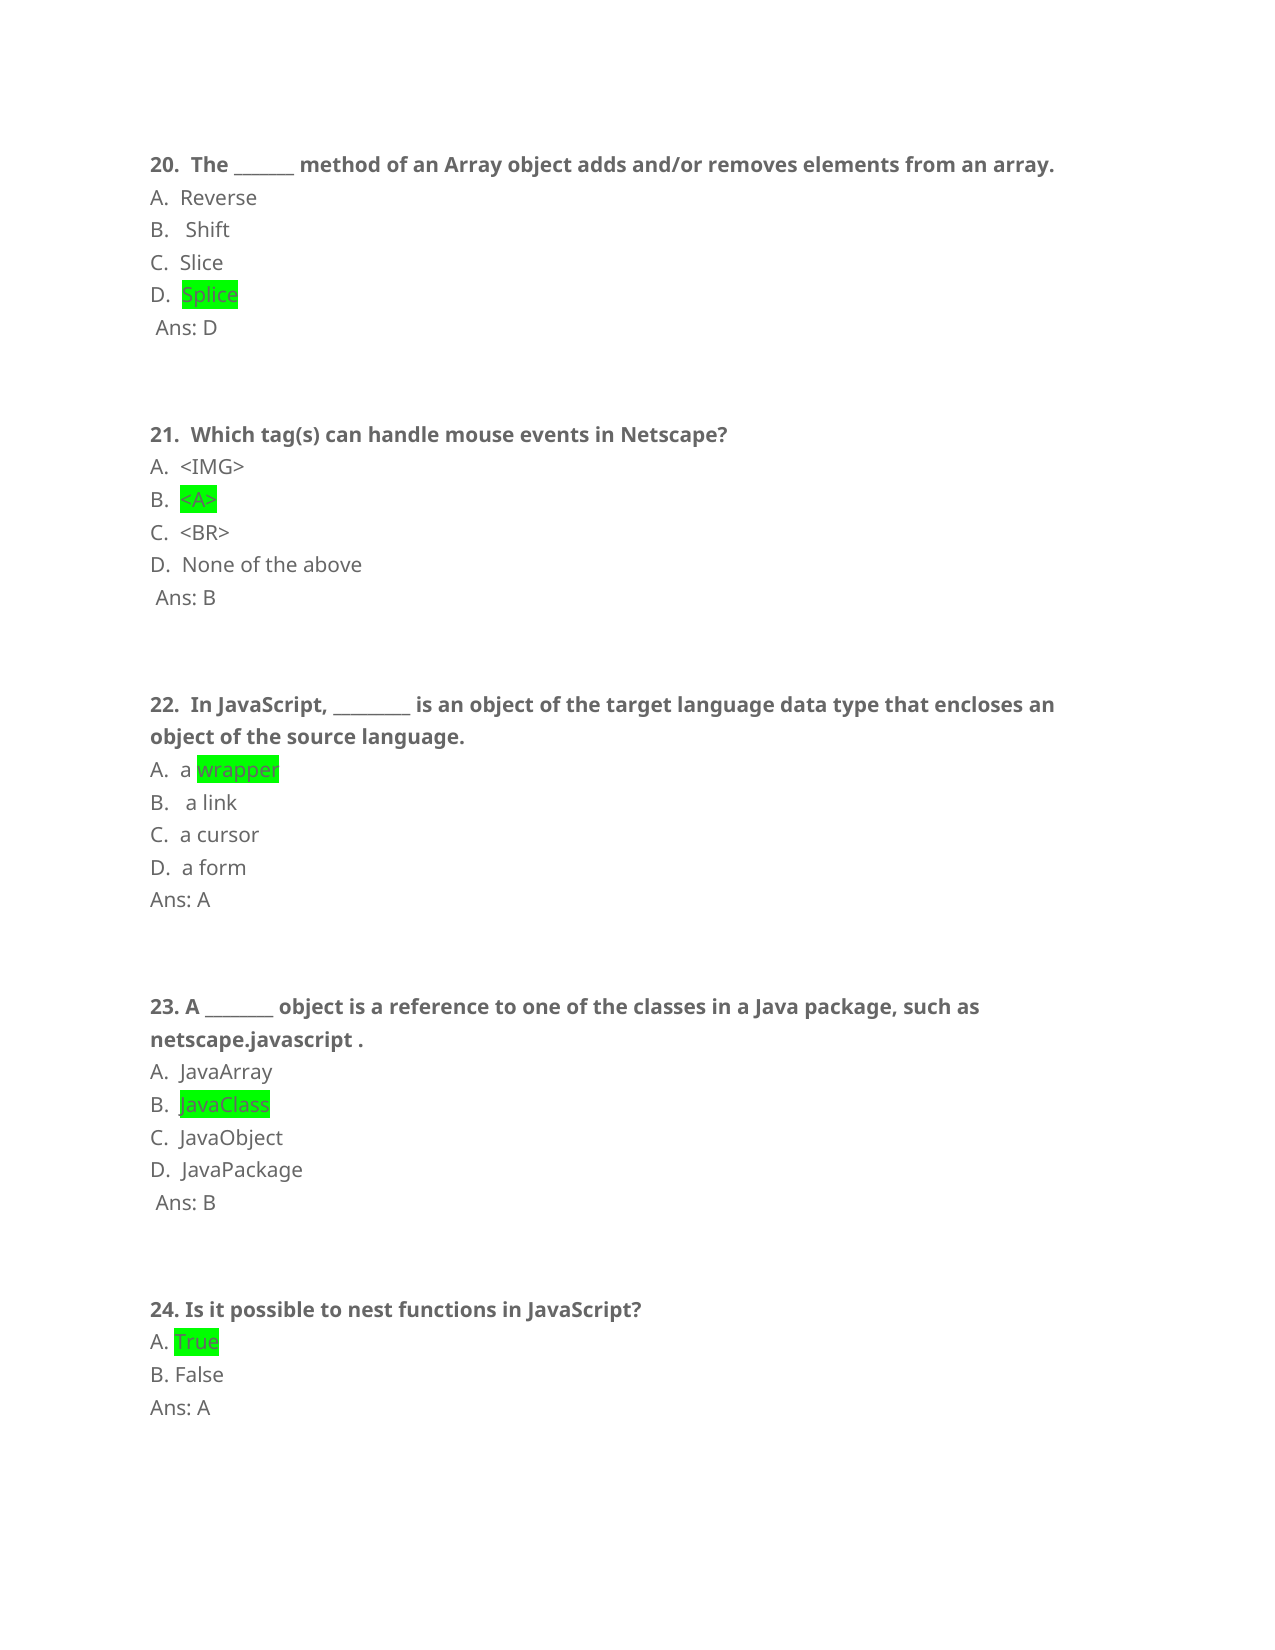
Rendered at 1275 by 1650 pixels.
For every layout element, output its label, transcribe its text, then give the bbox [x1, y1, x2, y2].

text 21. Which tag(s) can handle mouse events in Netscape? A. <IMG> B. <A> C. <BR> D. None of the above Ans: B [150, 420, 1125, 611]
text 23. A ________ object is a reference to one of the classes in a Java package, such as netscape.javascript . A. JavaArray B. JavaClass C. JavaObject D. JavaPackage Ans: B [150, 992, 1125, 1216]
text 24. Is it possible to nest functions in JavaScript? A. True B. False Ans: A [150, 1295, 1125, 1421]
text 22. In JavaScript, _________ is an object of the target language data type that encloses an object of the source language. A. a wrapper B. a link C. a cursor D. a form Ans: A [150, 690, 1125, 914]
text 20. The _______ method of an Array object adds and/or removes elements from an array. A. Reverse B. Shift C. Slice D. Splice Ans: D [150, 150, 1125, 341]
